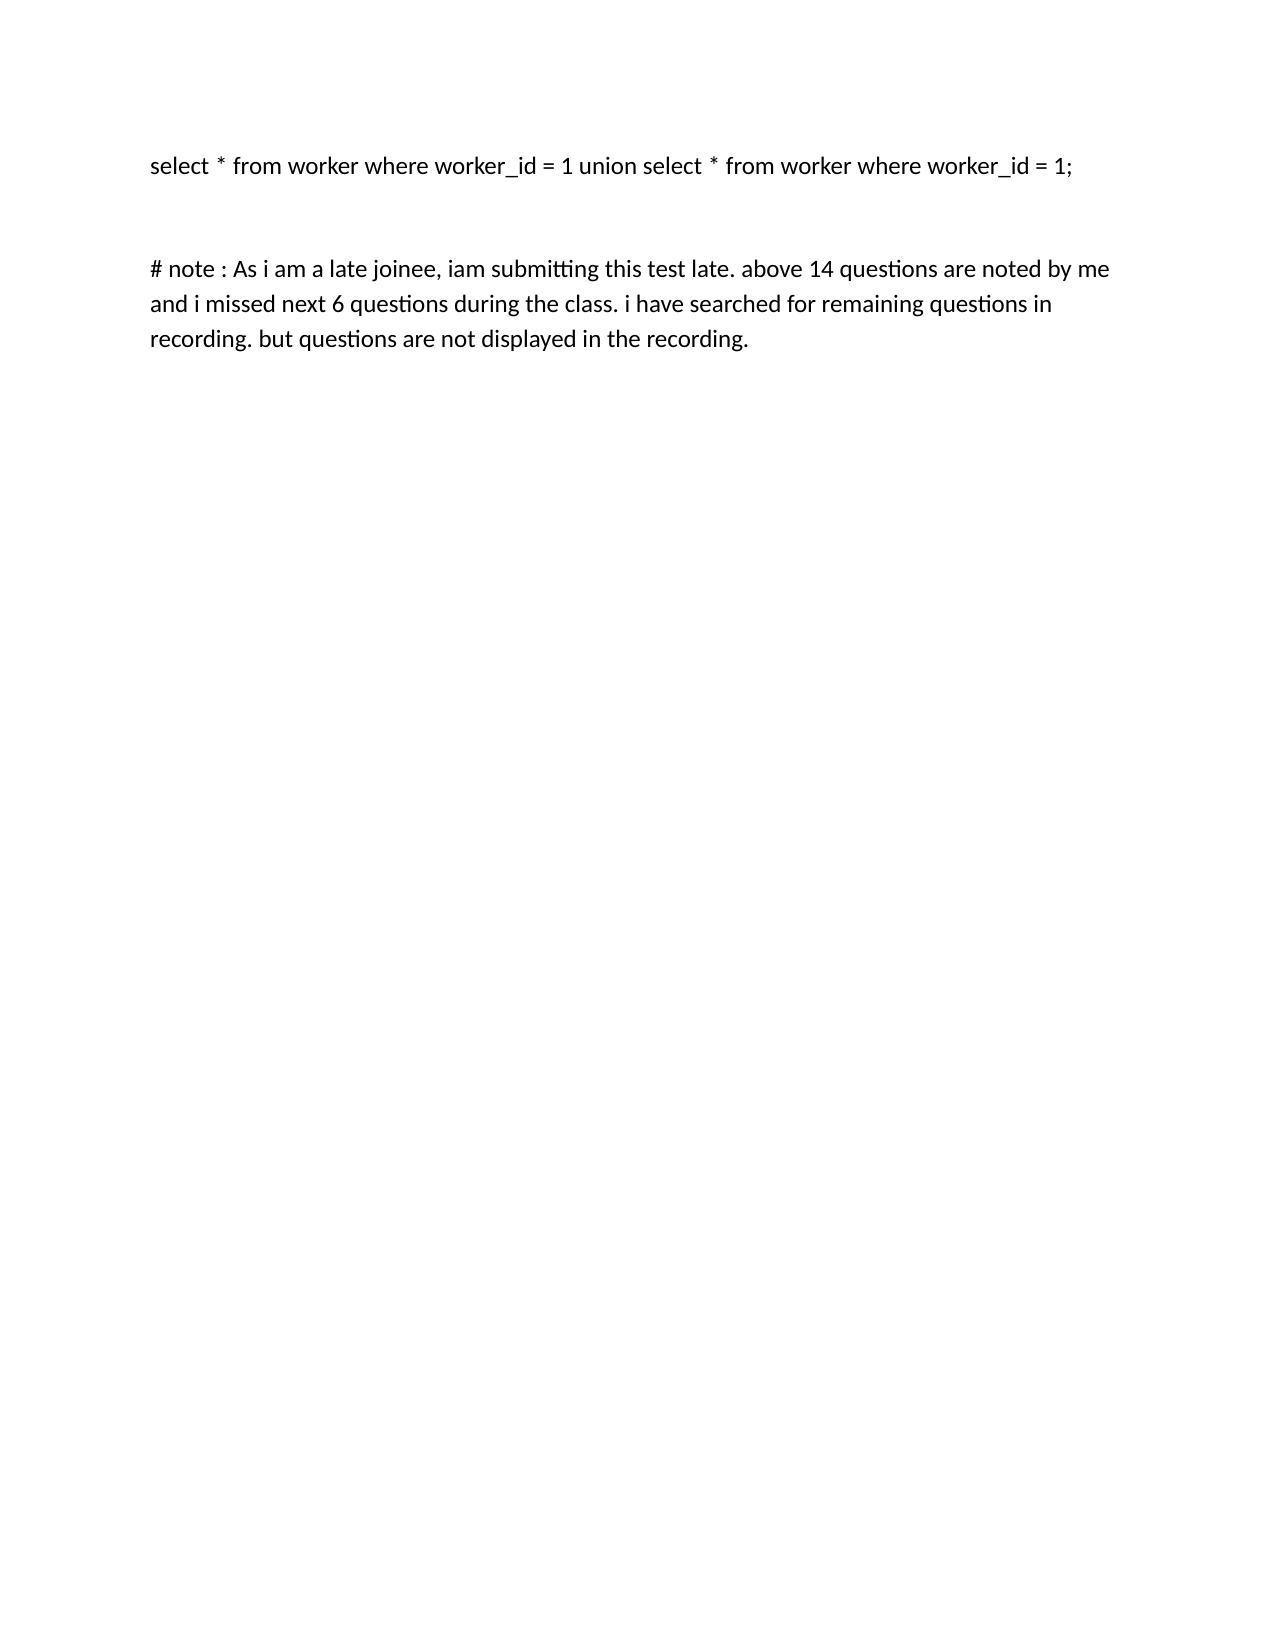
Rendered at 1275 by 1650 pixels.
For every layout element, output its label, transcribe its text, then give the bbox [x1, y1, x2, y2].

text select * from worker where worker_id = 1 union select * from worker where worker_id = 1; [150, 150, 1125, 181]
text # note : As i am a late joinee, iam submitting this test late. above 14 questions are noted by me and i missed next 6 questions during the class. i have searched for remaining questions in recording. but questions are not displayed in the recording. [150, 253, 1125, 354]
